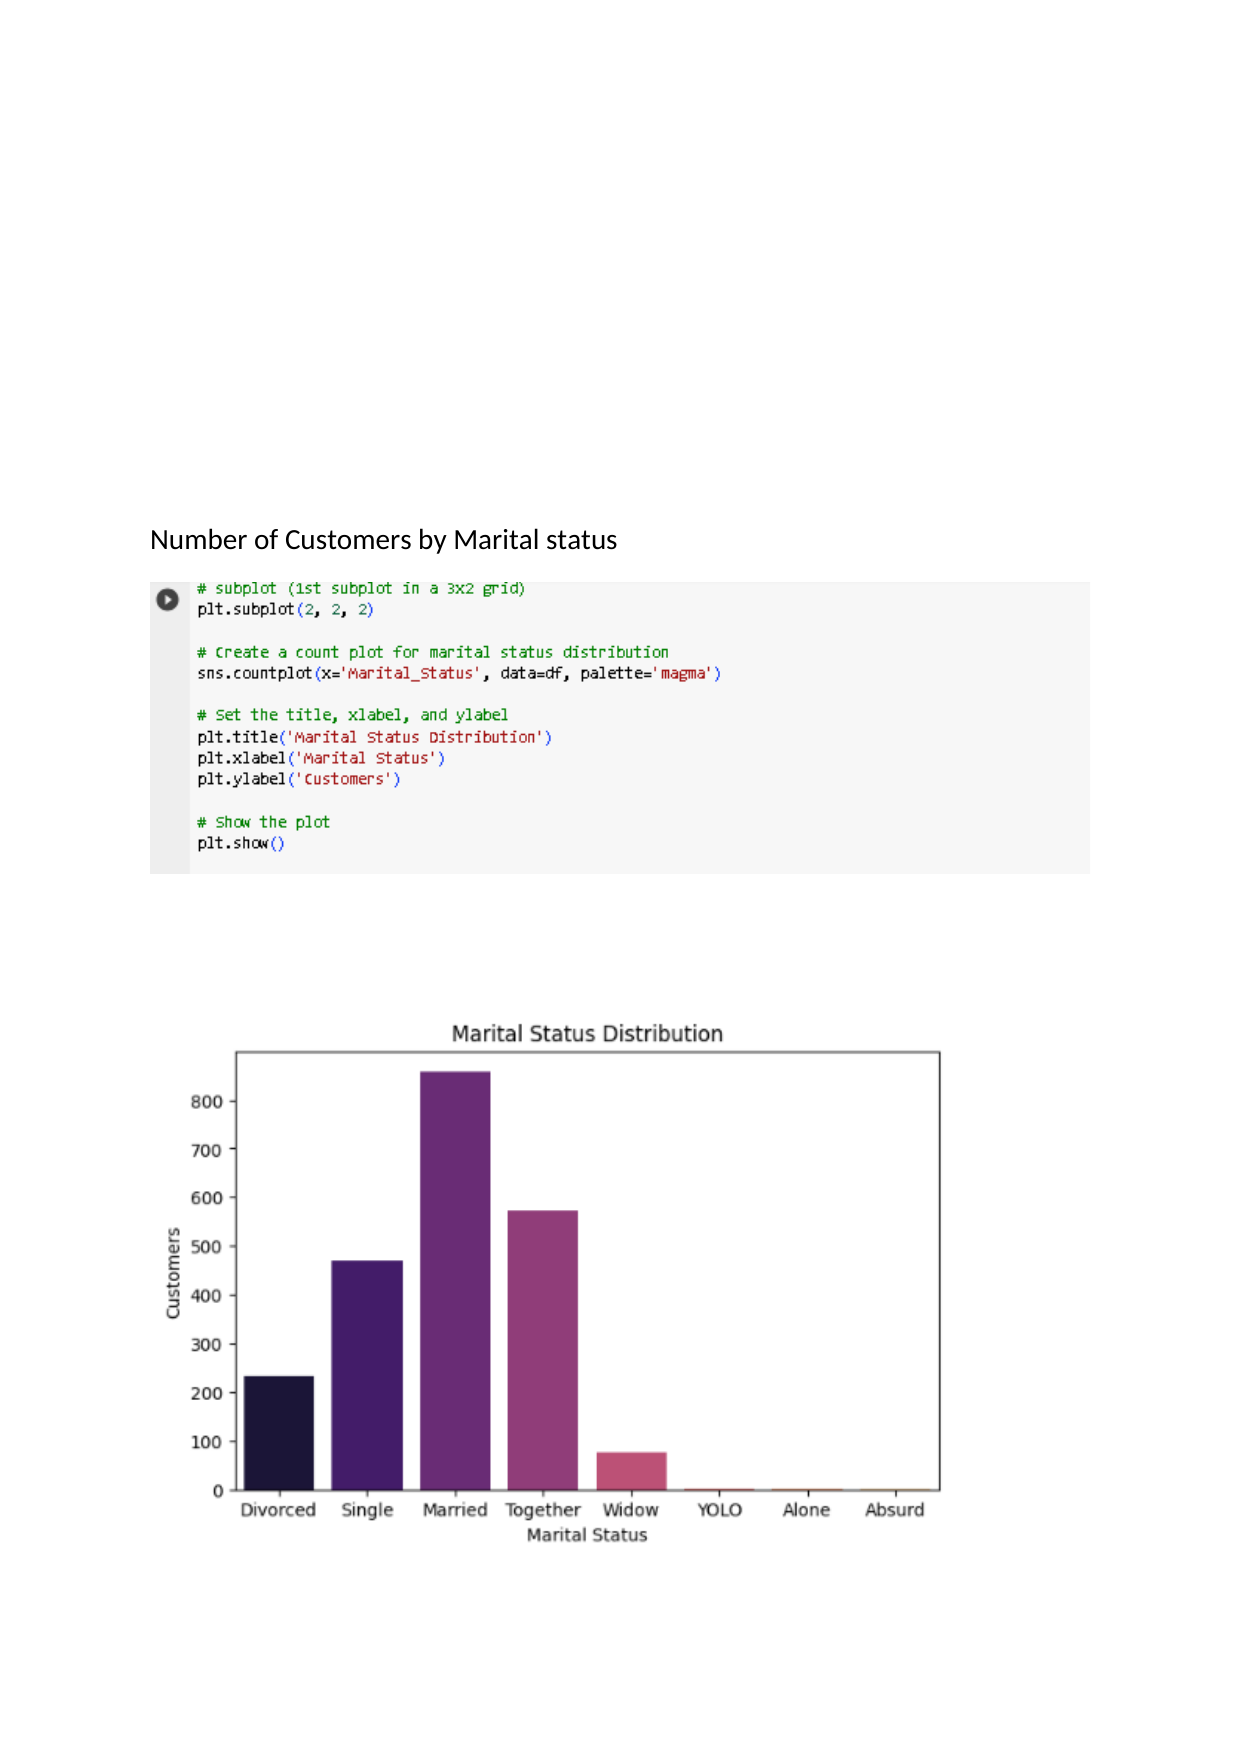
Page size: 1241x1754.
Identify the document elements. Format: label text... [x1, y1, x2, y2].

text Number of Customers by Marital status [150, 521, 1090, 557]
